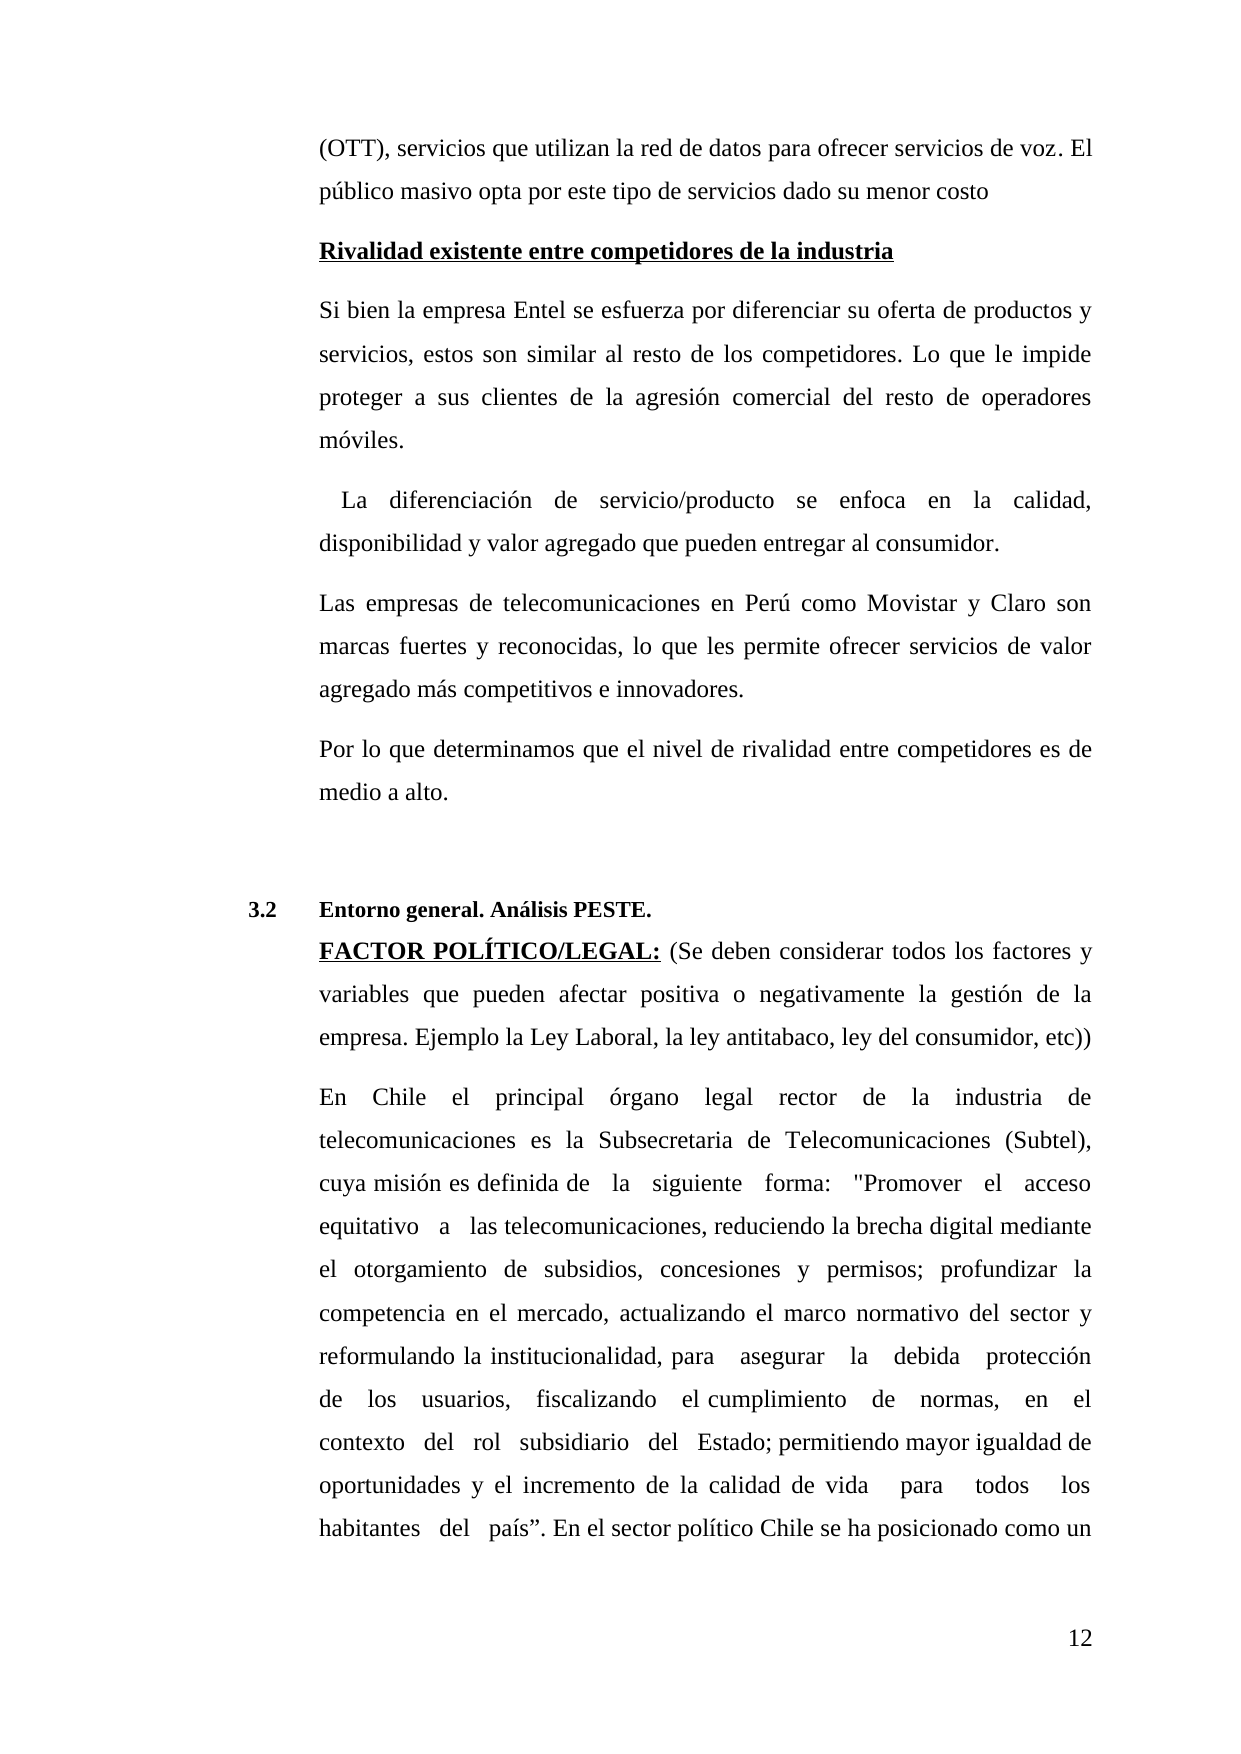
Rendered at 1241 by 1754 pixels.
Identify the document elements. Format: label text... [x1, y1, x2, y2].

subtitle Entorno general. Análisis PESTE. [248, 896, 1092, 923]
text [319, 1082, 1092, 1542]
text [319, 133, 1092, 205]
text FACTOR POLÍTICO/LEGAL: (Se deben considerar todos los factores y variables que pueden afectar positiva o negativamente la gestión de la empresa. Ejemplo la Ley Laboral, la ley antitabaco, ley del consumidor, etc)) [319, 936, 1092, 1051]
text La diferenciación de servicio/producto se enfoca en la calidad, disponibilidad y valor agregado que pueden entregar al consumidor. [319, 485, 1092, 557]
text Rivalidad existente entre competidores de la industria [319, 236, 1092, 264]
text Si bien la empresa Entel se esfuerza por diferenciar su oferta de productos y servicios, estos son similar al resto de los competidores. Lo que le impide proteger a sus clientes de la agresión comercial del resto de operadores móviles. [319, 296, 1092, 454]
text Las empresas de telecomunicaciones en Perú como Movistar y Claro son marcas fuertes y reconocidas, lo que les permite ofrecer servicios de valor agregado más competitivos e innovadores. [319, 588, 1092, 703]
text Por lo que determinamos que el nivel de rivalidad entre competidores es de medio a alto. [319, 734, 1092, 806]
